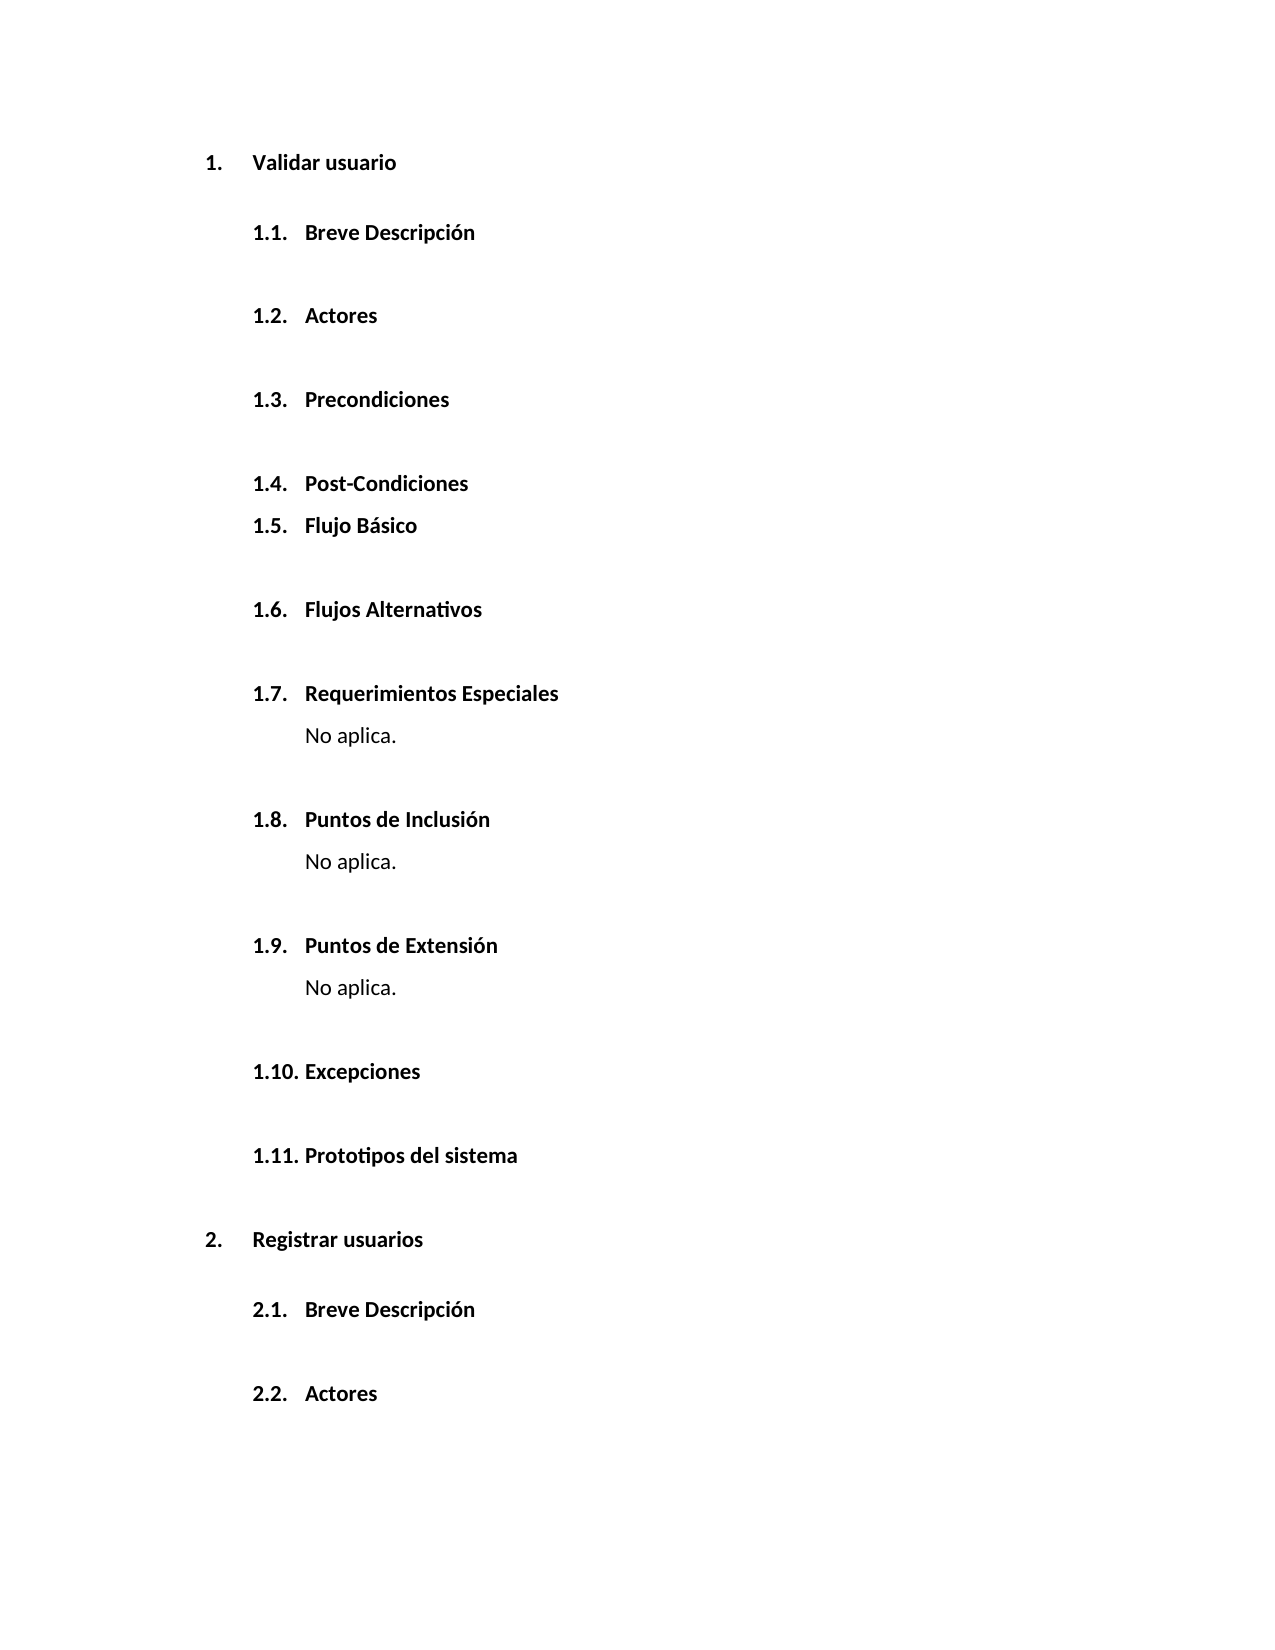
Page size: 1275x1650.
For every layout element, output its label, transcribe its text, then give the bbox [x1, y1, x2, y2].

text No aplica. [305, 847, 1098, 875]
subtitle Flujos Alternativos [252, 595, 1098, 623]
subtitle Excepciones [252, 1057, 1098, 1085]
subtitle Breve Descripción [252, 1295, 1098, 1323]
subtitle Actores [252, 1379, 1098, 1407]
text No aplica. [305, 721, 1098, 749]
subtitle Requerimientos Especiales [252, 679, 1098, 707]
subtitle Prototipos del sistema [252, 1141, 1098, 1169]
subtitle Validar usuario [205, 148, 1098, 176]
subtitle Puntos de Extensión [252, 931, 1098, 959]
subtitle Actores [252, 302, 1098, 329]
subtitle Flujo Básico [252, 511, 1098, 539]
text No aplica.NoNo [303, 973, 1098, 1001]
subtitle Registrar usuarios [205, 1225, 1098, 1253]
subtitle Post-Condiciones [252, 469, 1098, 497]
subtitle Breve Descripción [252, 218, 1098, 246]
subtitle Precondiciones [252, 386, 1098, 413]
subtitle Puntos de Inclusión [252, 805, 1098, 833]
